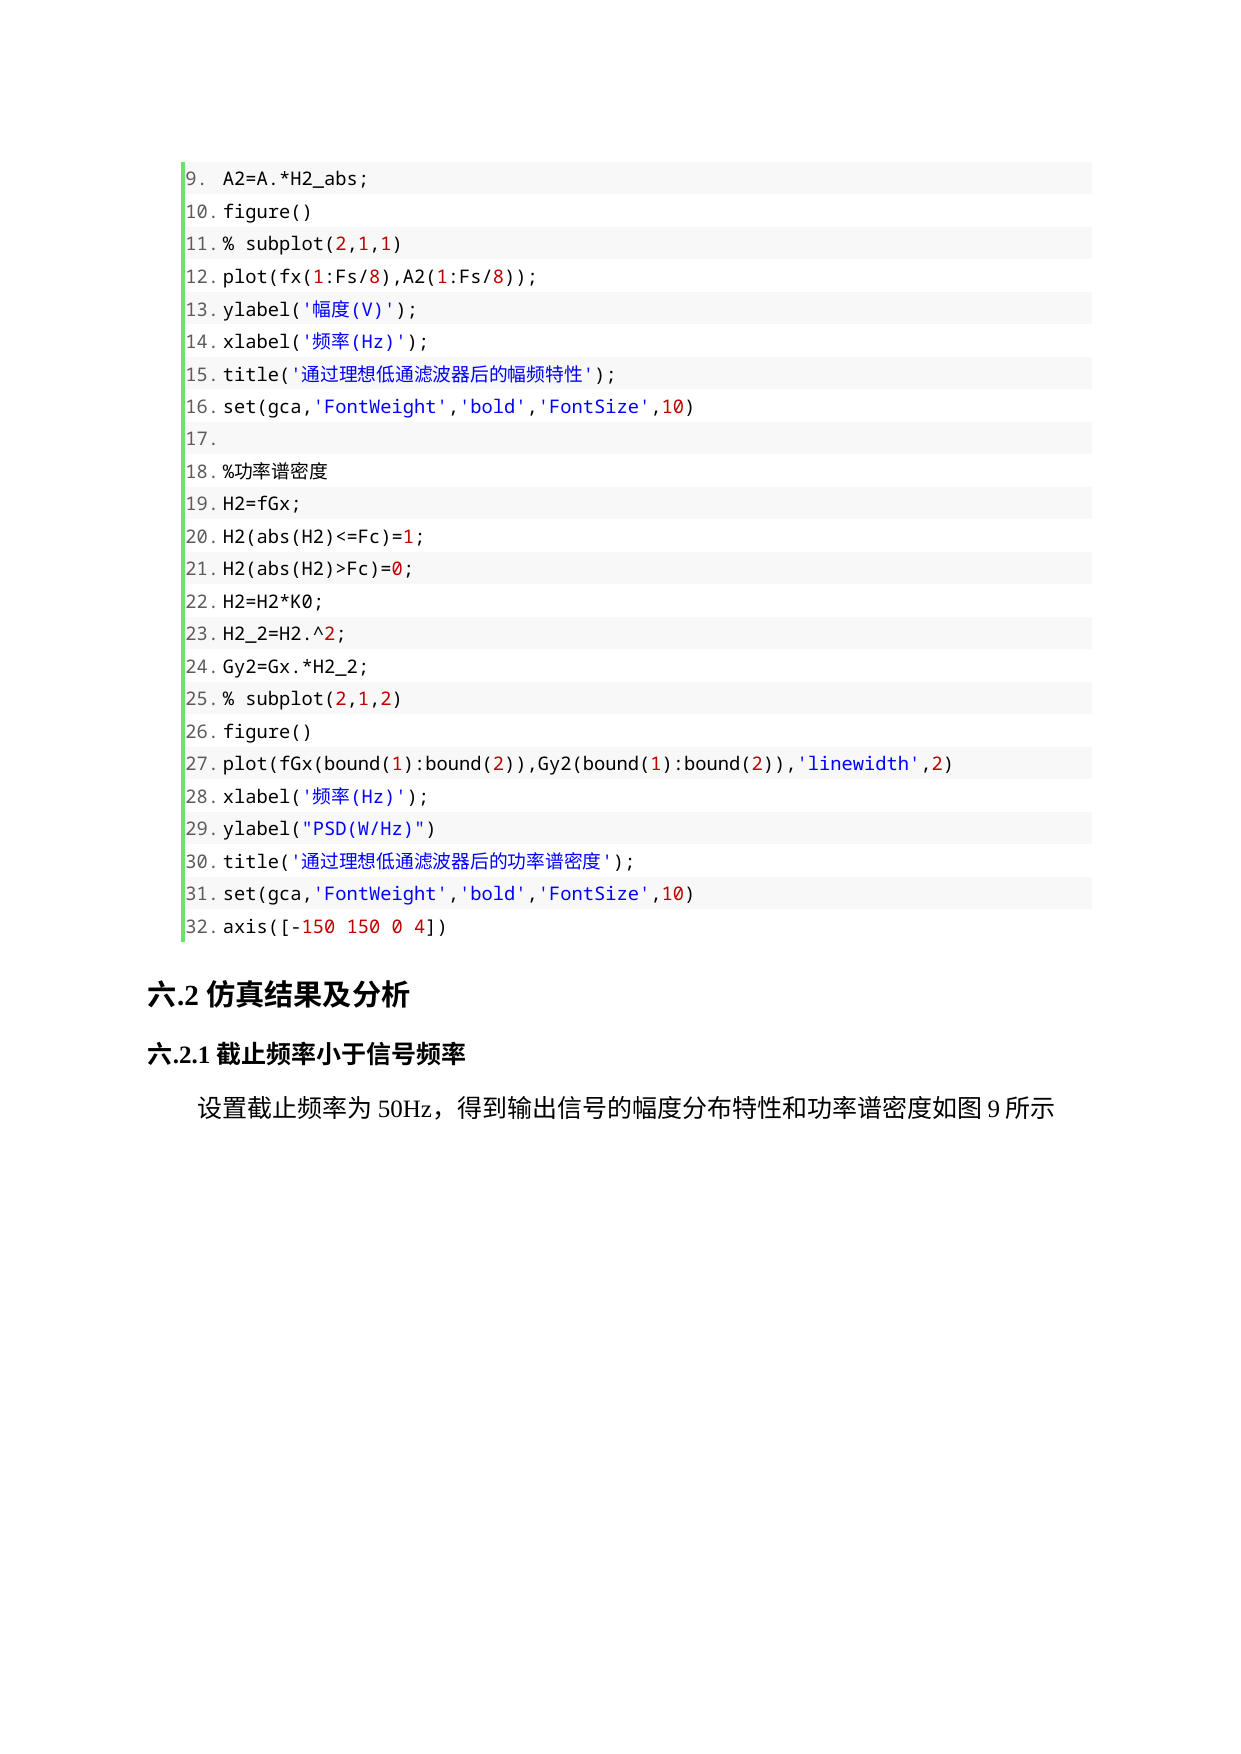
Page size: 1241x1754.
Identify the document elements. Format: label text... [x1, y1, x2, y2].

list title('通过理想低通滤波器后的功率谱密度'); [185, 844, 1092, 877]
list plot(fx(1:Fs/8),A2(1:Fs/8)); [185, 259, 1092, 292]
list xlabel('频率(Hz)'); [185, 779, 1092, 812]
subtitle 截止频率小于信号频率 [148, 1034, 1092, 1071]
list %功率谱密度 [185, 454, 1092, 487]
list % subplot(2,1,1) [185, 227, 1092, 259]
list axis([-150 150 0 4]) [185, 909, 1092, 942]
list ylabel('幅度(V)'); [185, 292, 1092, 324]
text 设置截止频率为50Hz，得到输出信号的幅度分布特性和功率谱密度如图 9所示 [148, 1089, 1092, 1125]
list title('通过理想低通滤波器后的幅频特性'); [185, 357, 1092, 389]
list figure() [185, 194, 1092, 227]
list Gy2=Gx.*H2_2; [185, 649, 1092, 682]
list H2=H2*K0; [185, 584, 1092, 617]
list xlabel('频率(Hz)'); [185, 324, 1092, 357]
list set(gca,'FontWeight','bold','FontSize',10) [185, 389, 1092, 422]
list H2(abs(H2)<=Fc)=1; [185, 519, 1092, 552]
list A2=A.*H2_abs; [185, 162, 1092, 194]
list % subplot(2,1,2) [185, 682, 1092, 714]
list figure() [185, 714, 1092, 747]
list H2=fGx; [185, 487, 1092, 519]
list H2(abs(H2)>Fc)=0; [185, 552, 1092, 584]
list set(gca,'FontWeight','bold','FontSize',10) [185, 877, 1092, 909]
list plot(fGx(bound(1):bound(2)),Gy2(bound(1):bound(2)),'linewidth',2) [185, 747, 1092, 779]
list ylabel("PSD(W/Hz)") [185, 812, 1092, 844]
list H2_2=H2.^2; [185, 617, 1092, 649]
subtitle 仿真结果及分析 [148, 971, 1092, 1013]
